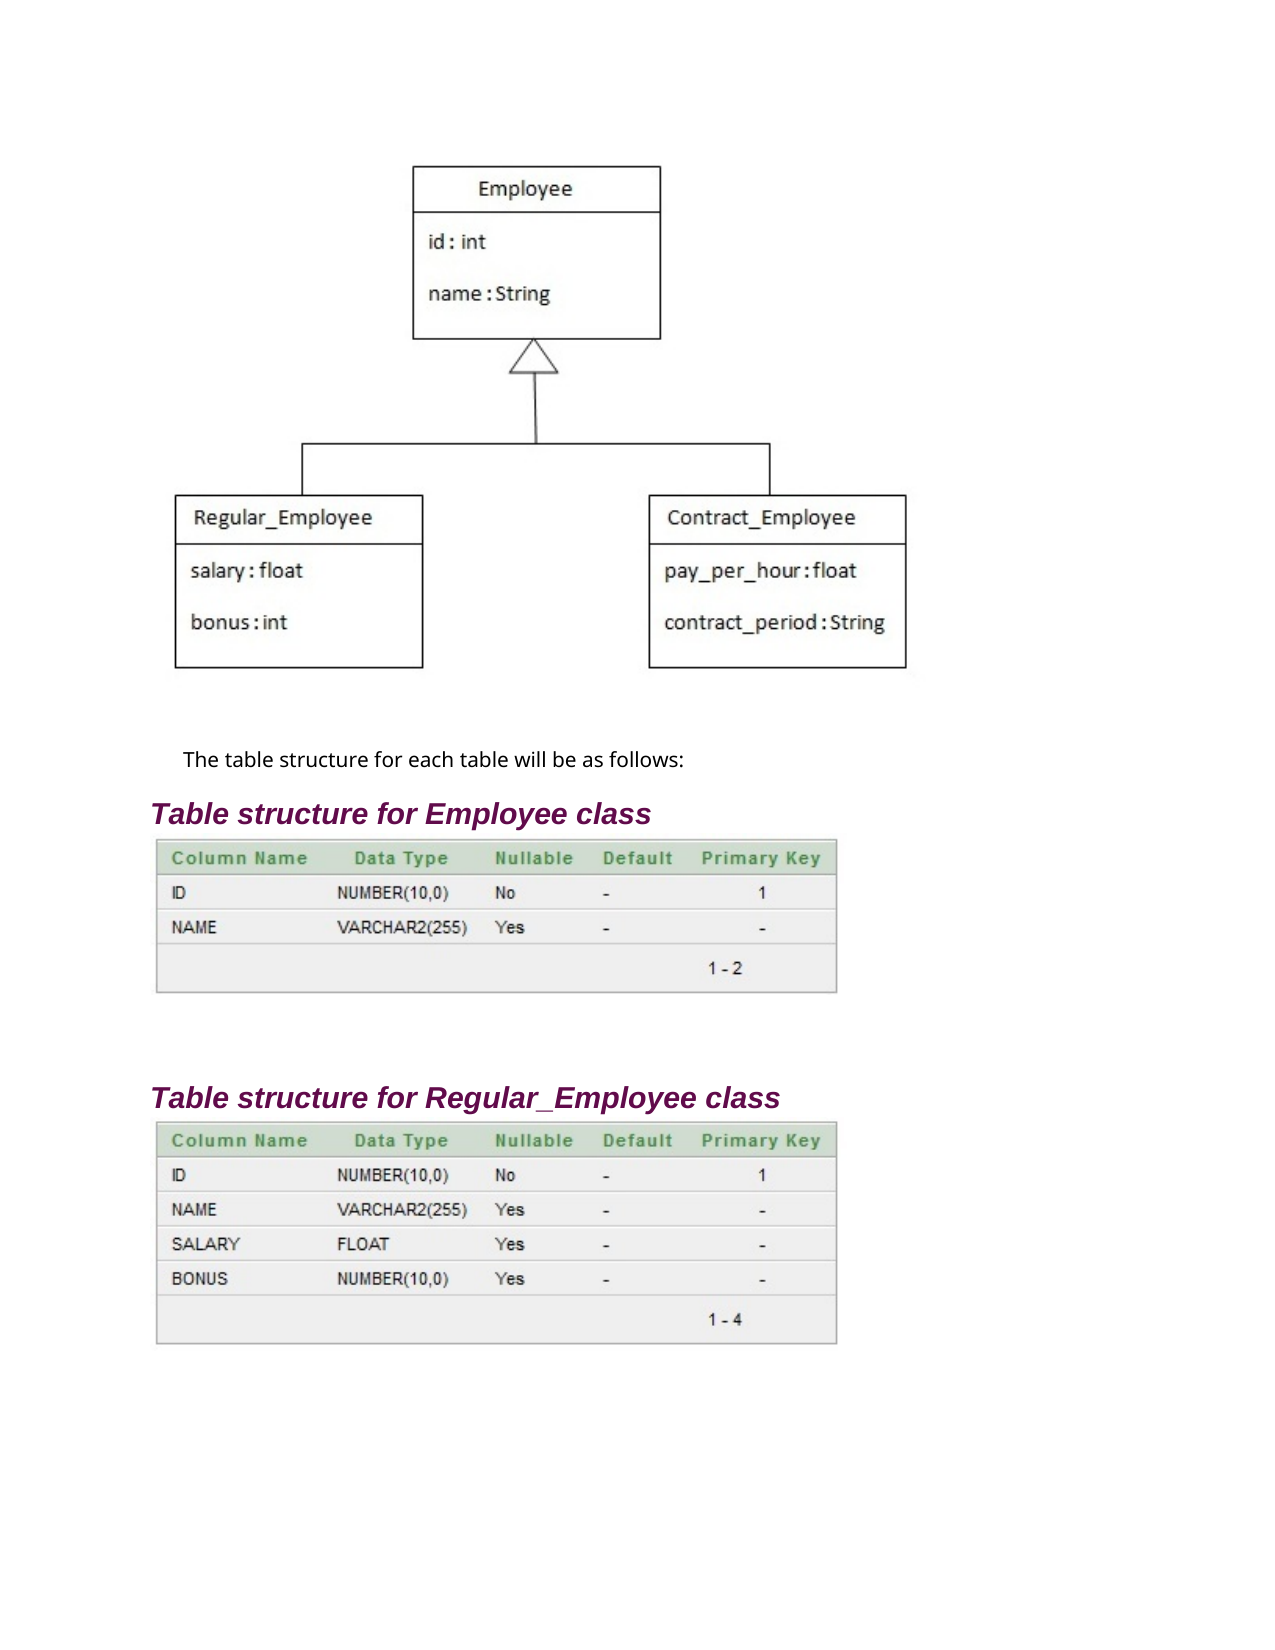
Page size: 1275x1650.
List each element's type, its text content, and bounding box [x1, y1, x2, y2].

subtitle Table structure for Regular_Employee class [150, 1080, 1125, 1115]
picture [150, 150, 946, 711]
picture [150, 833, 847, 995]
subtitle Table structure for Employee class [150, 796, 1125, 831]
picture [150, 1117, 847, 1351]
table_header The table structure for each table will be as follows: [150, 736, 736, 792]
